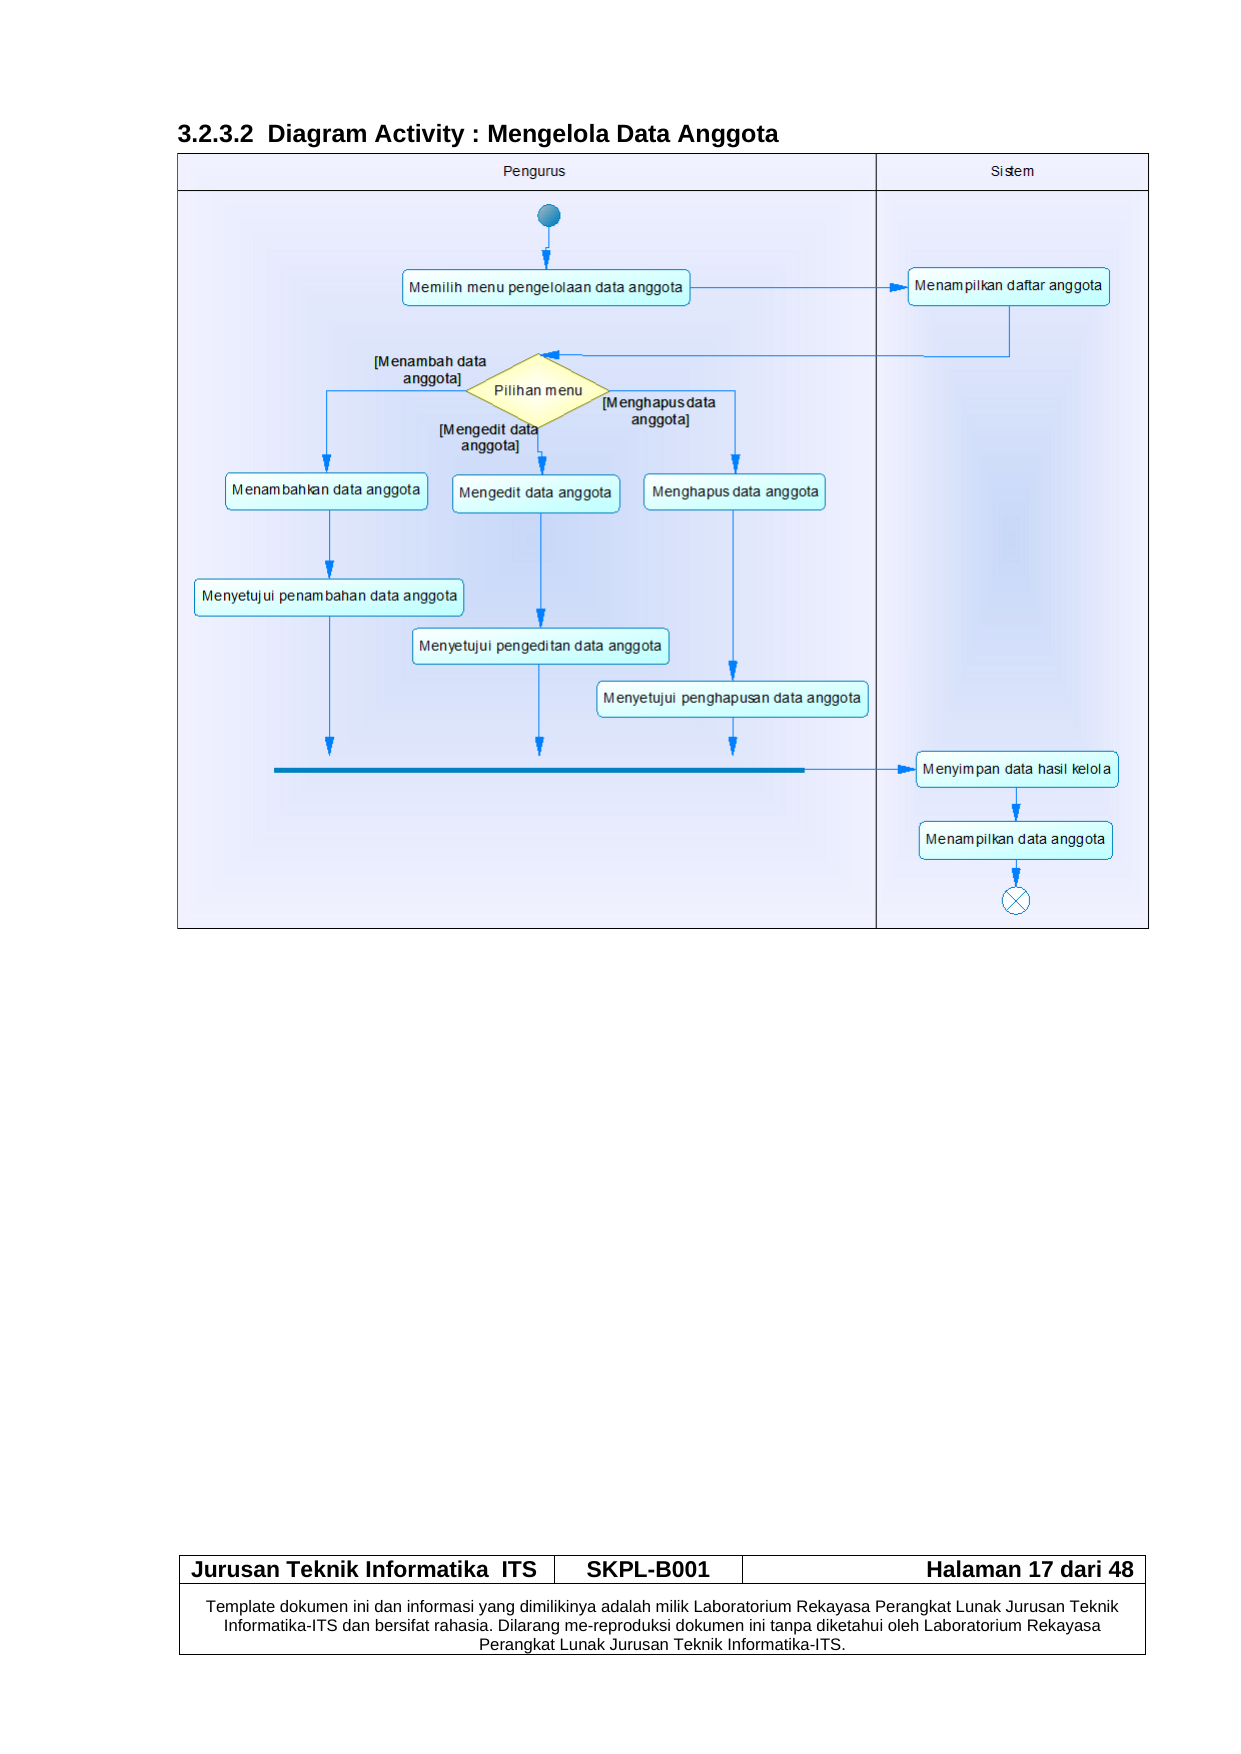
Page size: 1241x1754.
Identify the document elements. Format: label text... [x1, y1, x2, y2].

subtitle 3.2.3.2 Diagram Activity : Mengelola Data Anggota [177, 119, 1121, 147]
picture [177, 153, 1153, 933]
